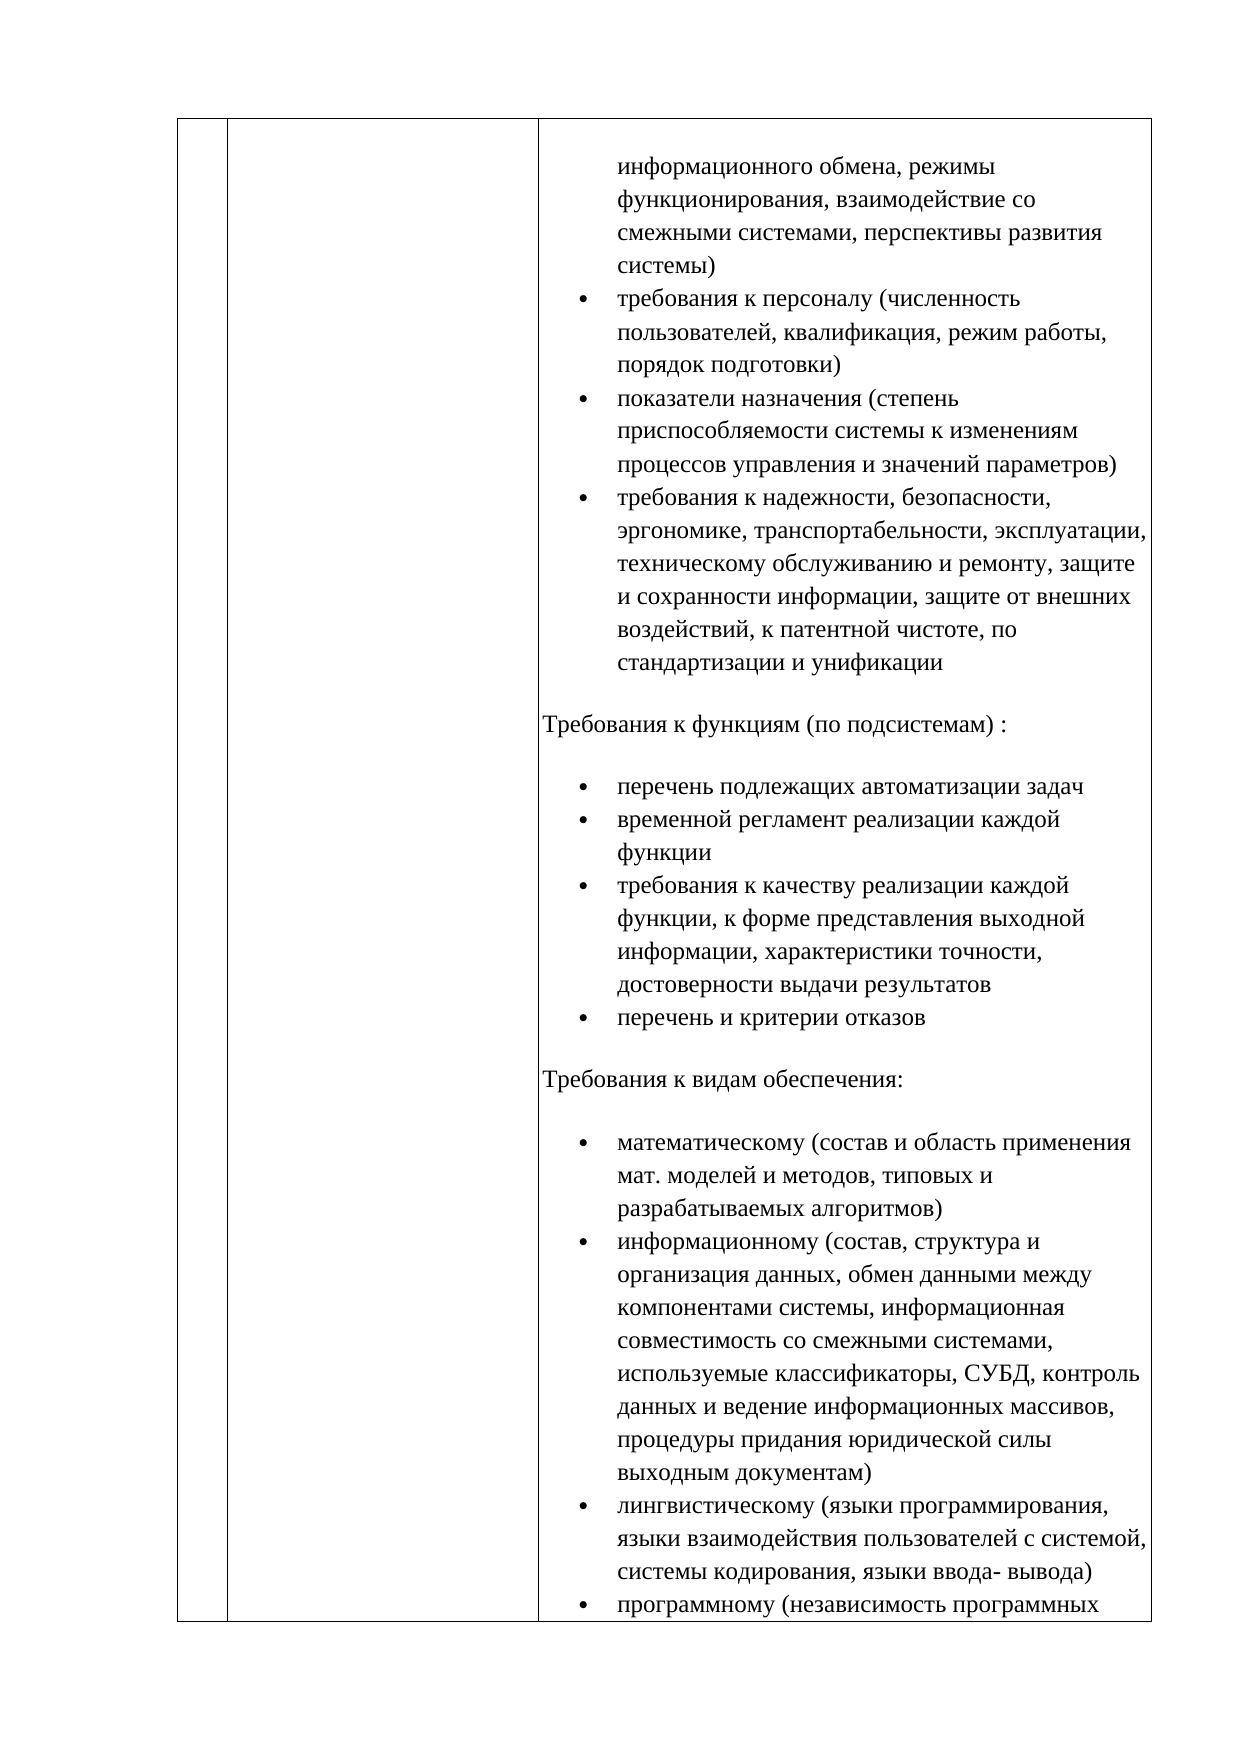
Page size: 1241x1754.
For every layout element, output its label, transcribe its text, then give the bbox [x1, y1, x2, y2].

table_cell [539, 119, 1151, 1621]
table_cell 4 [178, 119, 227, 1621]
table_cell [228, 119, 538, 1621]
